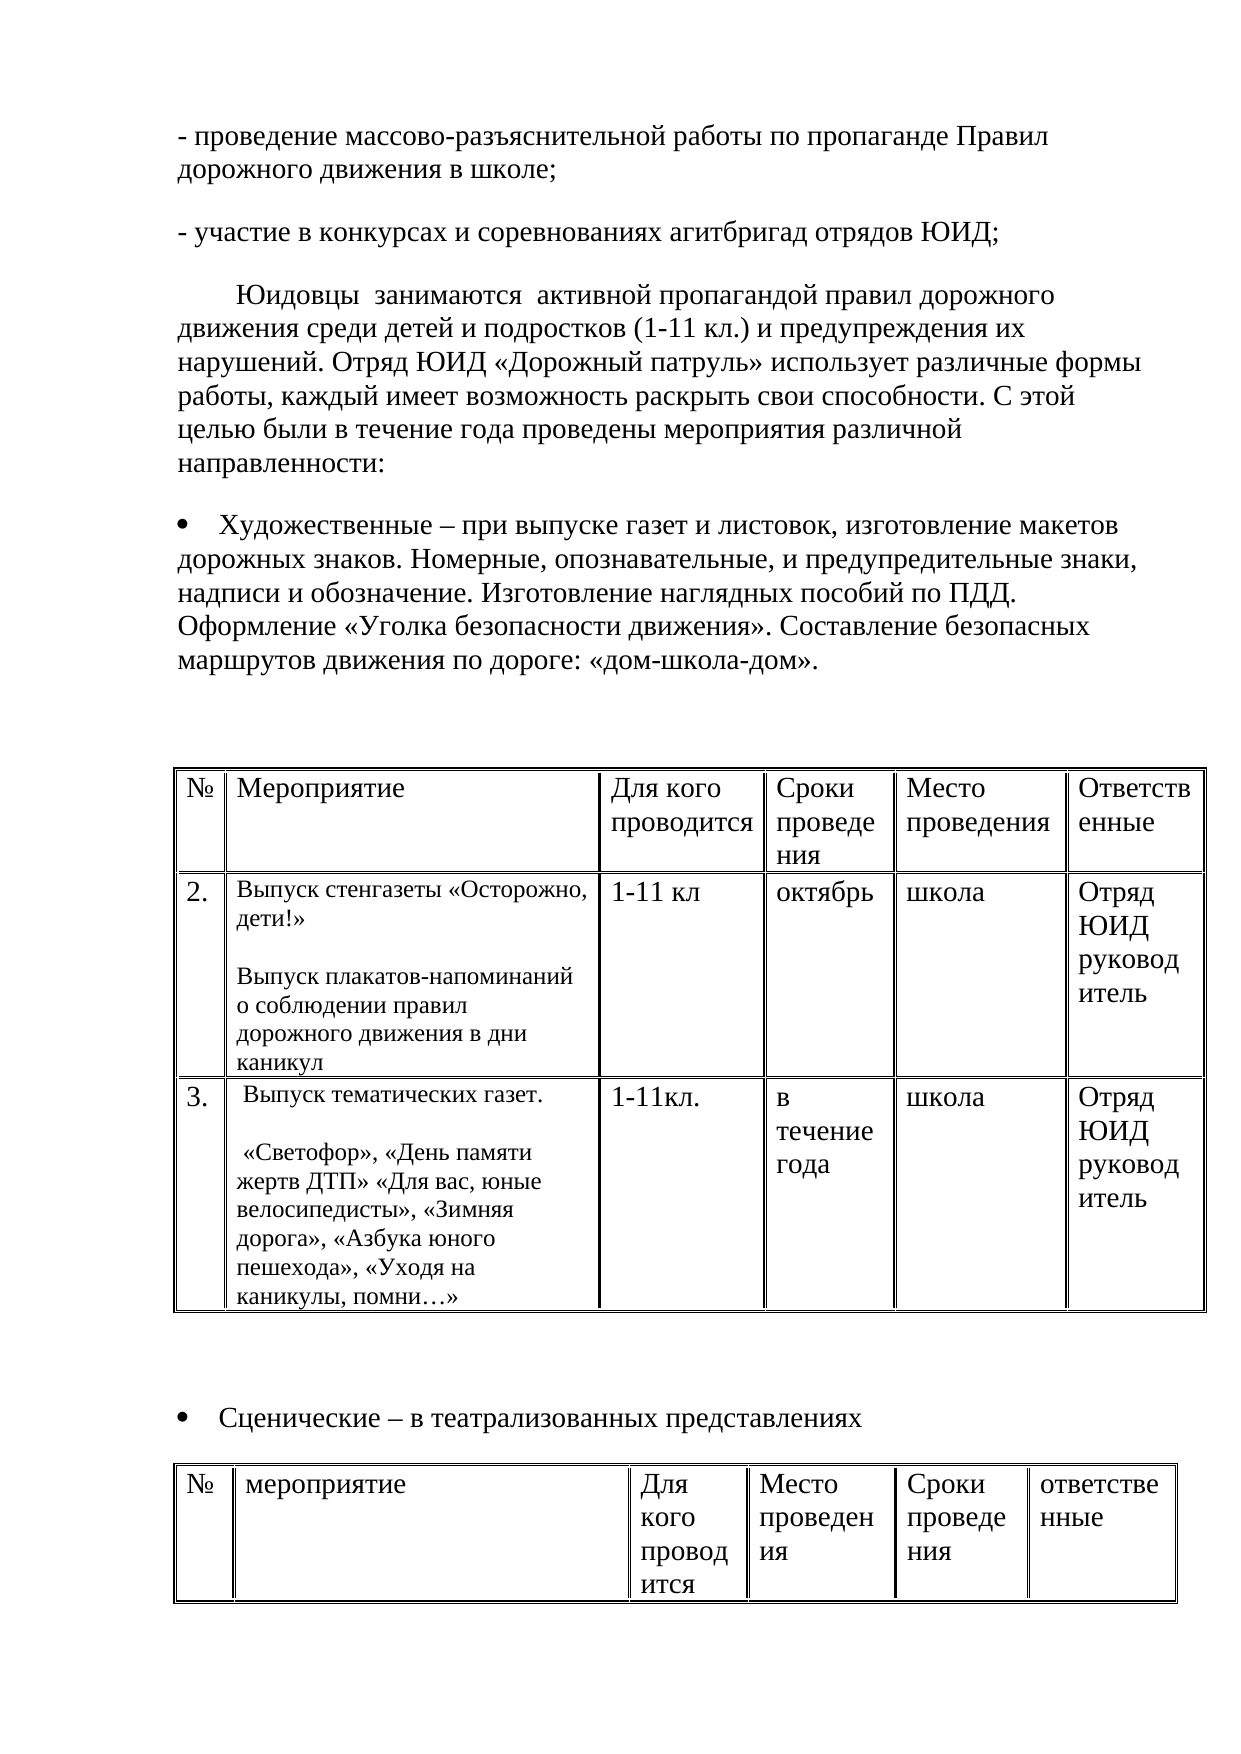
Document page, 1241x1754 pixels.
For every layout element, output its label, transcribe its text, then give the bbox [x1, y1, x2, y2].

table_header Сроки проведения [896, 1466, 1028, 1600]
table_header Для кого проводится [629, 1464, 748, 1600]
table_cell 1-11 кл [601, 874, 763, 1076]
table_header Место проведения [748, 1466, 896, 1600]
table_cell Выпуск стенгазеты «Осторожно, дети!» Выпуск плакатов-напоминаний о соблюдении правил дорожного движения в дни каникул [227, 874, 598, 1076]
table_cell 3. [177, 1076, 225, 1309]
table_header ответственные [1029, 1466, 1175, 1600]
table_header Для кого проводится [600, 771, 765, 871]
text - участие в конкурсах и соревнованиях агитбригад отрядов ЮИД; [177, 214, 1152, 248]
table_cell Выпуск тематических газет. «Светофор», «День памяти жертв ДТП» «Для вас, юные велосипедисты», «Зимняя дорога», «Азбука юного пешехода», «Уходя на каникулы, помни…» [225, 1076, 599, 1309]
table_header № [177, 1466, 234, 1600]
table_cell 2. [177, 871, 224, 1076]
table_cell школа [897, 874, 1065, 1076]
table_header Ответственные [1067, 771, 1203, 871]
table_cell Отряд ЮИД руководитель [1069, 871, 1204, 1076]
text Юидовцы занимаются активной пропагандой правил дорожного движения среди детей и подростков (1-11 кл.) и предупреждения их нарушений. Отряд ЮИД «Дорожный патруль» использует различные формы работы, каждый имеет возможность раскрыть свои способности. С этой целью были в течение года проведены мероприятия различной направленности: [177, 277, 1152, 478]
table_header Место проведения [895, 771, 1067, 871]
table_header Мероприятие [225, 769, 599, 871]
table_cell в течение года [765, 1079, 895, 1309]
table_cell 1-11кл. [600, 1079, 765, 1309]
text  Сценические – в театрализованных представлениях [177, 1400, 1152, 1433]
table_header мероприятие [234, 1466, 629, 1600]
table_header № [177, 771, 225, 871]
table_cell октябрь [767, 874, 893, 1076]
text  Художественные – при выпуске газет и листовок, изготовление макетов дорожных знаков. Номерные, опознавательные, и предупредительные знаки, надписи и обозначение. Изготовление наглядных пособий по ПДД. Оформление «Уголка безопасности движения». Составление безопасных маршрутов движения по дороге: «дом-школа-дом». [177, 507, 1152, 675]
table_cell Отряд ЮИД руководитель [1067, 1076, 1204, 1309]
table_header Сроки проведения [765, 771, 895, 871]
text - проведение массово-разъяснительной работы по пропаганде Правил дорожного движения в школе; [177, 118, 1152, 185]
table_cell школа [895, 1079, 1067, 1309]
